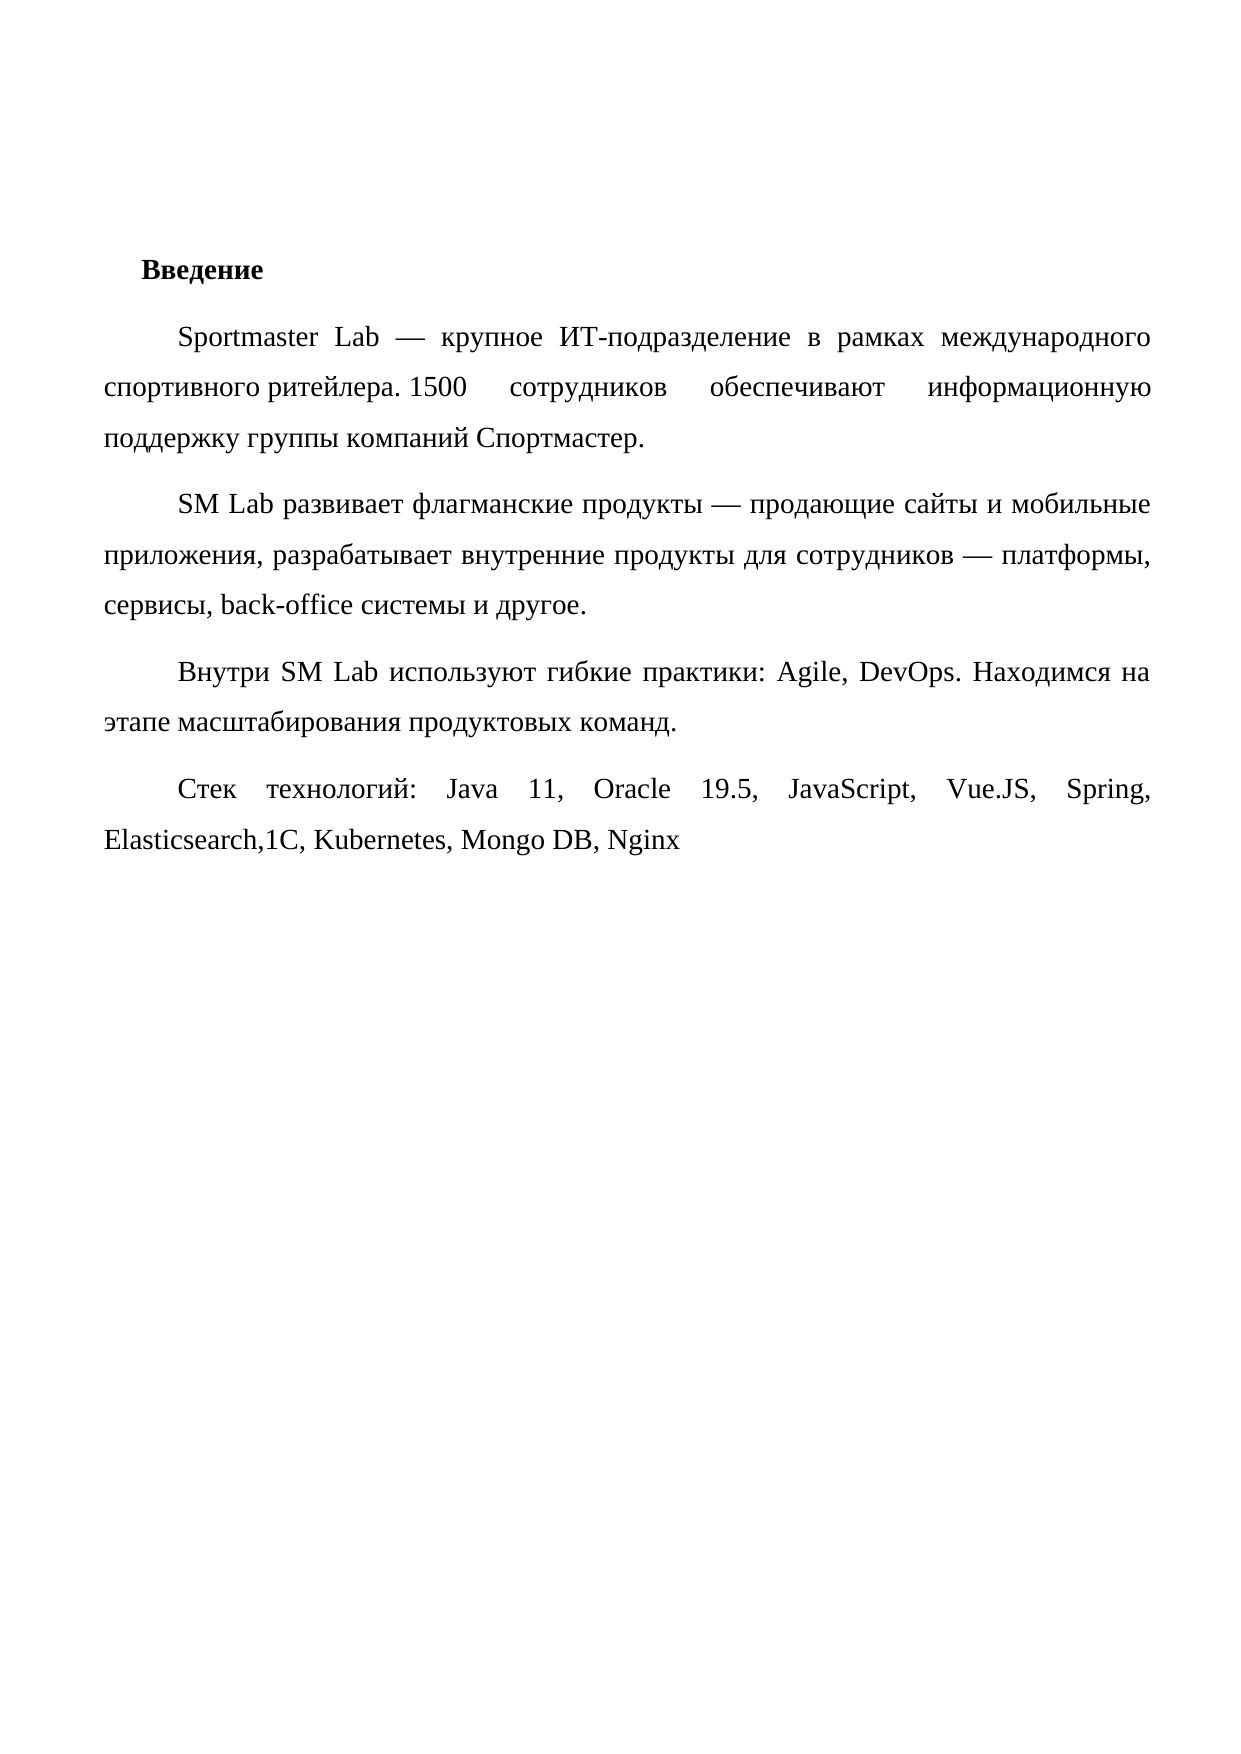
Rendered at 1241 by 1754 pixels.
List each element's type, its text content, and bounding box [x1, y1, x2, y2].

text SM Lab развивает флагманские продукты — продающие сайты и мобильные приложения, разрабатывает внутренние продукты для сотрудников — платформы, сервисы, back-office системы и другое. [103, 487, 1152, 621]
text Внутри SM Lab используют гибкие практики: Agile, DevOps. Находимся на этапе масштабирования продуктовых команд. [103, 654, 1152, 738]
text Sportmaster Lab — крупное ИТ-подразделение в рамках международного спортивного ритейлера. 1500 сотрудников обеспечивают информационную поддержку группы компаний Спортмастер. [103, 319, 1152, 453]
text Стек технологий: Java 11, Oracle 19.5, JavaScript, Vue.JS, Spring, Elasticsearch,1С, Kubernetes, Mongo DB, Nginx [103, 772, 1152, 855]
subtitle Введение [141, 252, 1152, 286]
